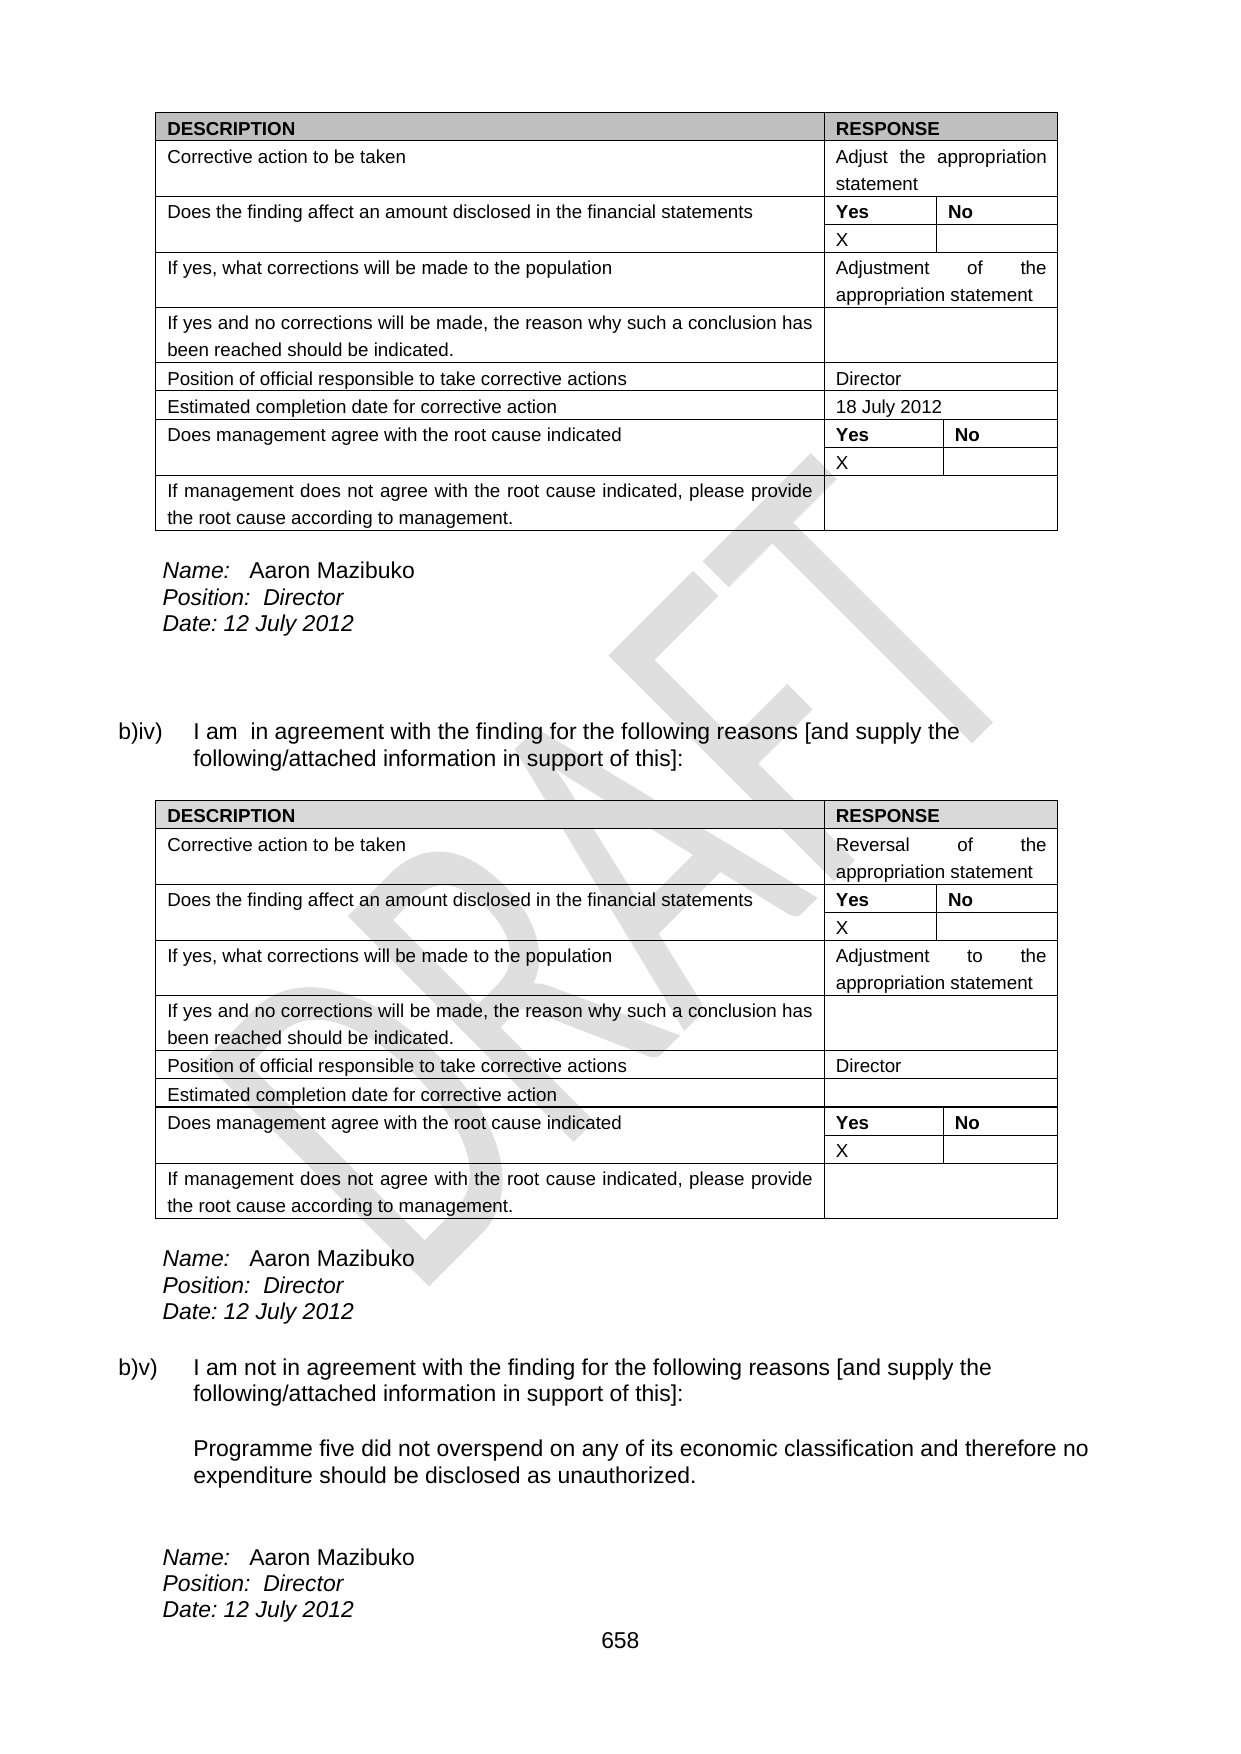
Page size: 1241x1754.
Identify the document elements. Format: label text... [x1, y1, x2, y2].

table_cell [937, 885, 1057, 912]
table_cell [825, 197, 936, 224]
text b)v) I am not in agreement with the finding for the following reasons [and supply the following/attached information in support of this]: [118, 1353, 1122, 1406]
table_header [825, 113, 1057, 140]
text Position: Director [118, 584, 1122, 610]
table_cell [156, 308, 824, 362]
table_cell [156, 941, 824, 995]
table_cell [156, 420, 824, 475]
text Date: 12 July 2012 [118, 1298, 1122, 1324]
text Name: Aaron Mazibuko [118, 1543, 1122, 1570]
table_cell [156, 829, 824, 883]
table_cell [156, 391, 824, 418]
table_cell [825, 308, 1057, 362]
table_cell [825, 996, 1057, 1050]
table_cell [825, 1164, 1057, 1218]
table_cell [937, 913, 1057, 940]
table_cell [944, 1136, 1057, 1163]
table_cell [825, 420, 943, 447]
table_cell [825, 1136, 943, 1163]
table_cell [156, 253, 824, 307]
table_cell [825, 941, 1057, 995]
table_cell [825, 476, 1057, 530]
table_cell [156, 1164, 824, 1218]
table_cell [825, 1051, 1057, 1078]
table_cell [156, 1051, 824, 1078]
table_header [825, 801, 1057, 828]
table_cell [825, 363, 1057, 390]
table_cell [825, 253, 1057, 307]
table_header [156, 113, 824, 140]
text Position: Director [118, 1570, 1122, 1596]
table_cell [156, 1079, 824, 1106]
text Position: Director [118, 1272, 1122, 1298]
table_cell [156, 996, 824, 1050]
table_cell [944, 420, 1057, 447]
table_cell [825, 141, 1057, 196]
text b)iv) I am in agreement with the finding for the following reasons [and supply the following/attached information in support of this]: [118, 718, 1122, 771]
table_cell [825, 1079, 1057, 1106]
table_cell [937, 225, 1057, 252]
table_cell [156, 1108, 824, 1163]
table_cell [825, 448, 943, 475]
text Name: Aaron Mazibuko [118, 1245, 1122, 1272]
text Programme five did not overspend on any of its economic classification and therefore no expenditure should be disclosed as unauthorized. [118, 1435, 1122, 1488]
text Name: Aaron Mazibuko [118, 557, 1122, 584]
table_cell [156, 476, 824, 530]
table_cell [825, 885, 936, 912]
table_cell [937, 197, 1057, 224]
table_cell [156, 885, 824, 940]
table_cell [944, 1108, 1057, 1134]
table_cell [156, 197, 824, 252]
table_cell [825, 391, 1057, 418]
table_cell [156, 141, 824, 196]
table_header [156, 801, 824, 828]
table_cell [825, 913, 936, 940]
text Date: 12 July 2012 [118, 610, 1122, 636]
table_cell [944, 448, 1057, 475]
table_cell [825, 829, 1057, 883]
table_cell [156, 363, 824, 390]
text Date: 12 July 2012 [118, 1596, 1122, 1623]
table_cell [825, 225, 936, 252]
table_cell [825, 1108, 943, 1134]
